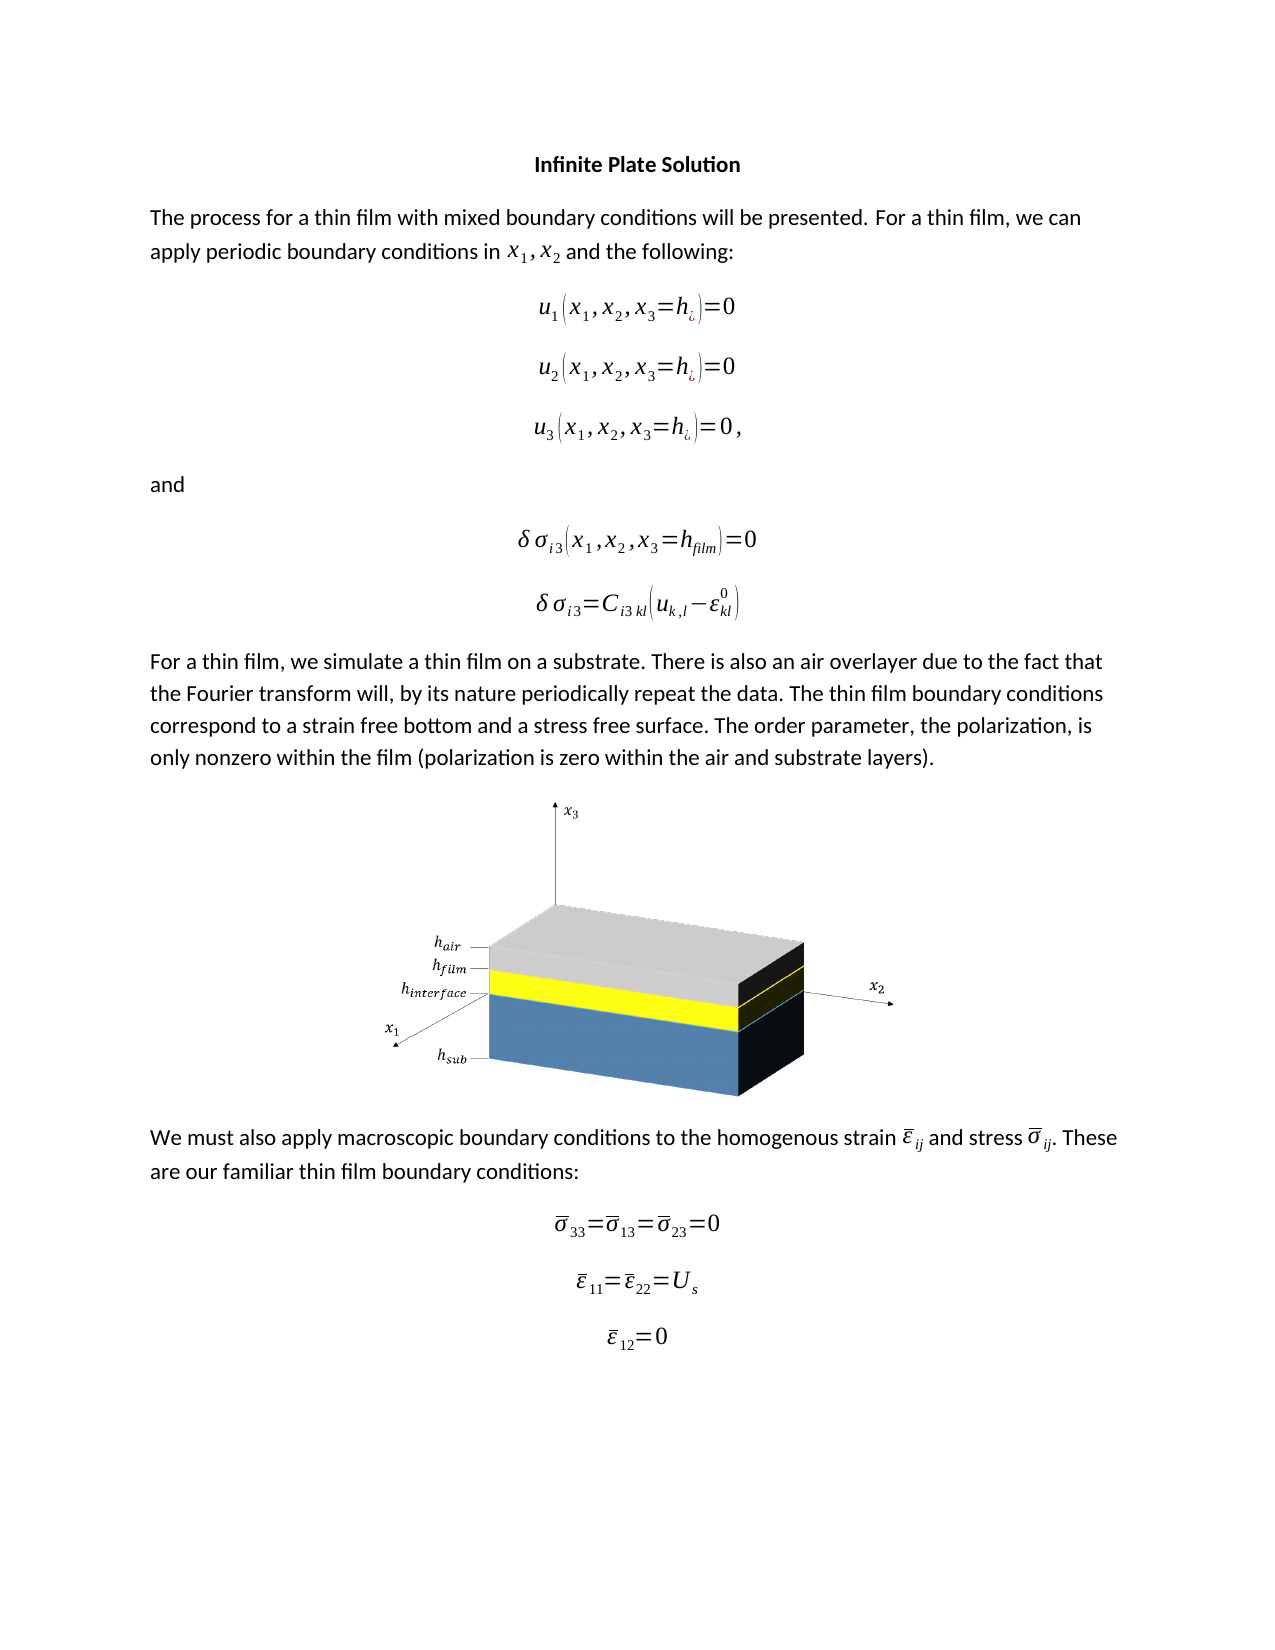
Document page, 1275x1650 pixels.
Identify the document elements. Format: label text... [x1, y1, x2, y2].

text The process for a thin film with mixed boundary conditions will be presented. For a thin film, we can apply periodic boundary conditions in and the following: [150, 203, 1125, 267]
picture [376, 796, 899, 1097]
text Infinite Plate Solution [150, 150, 1125, 178]
text For a thin film, we simulate a thin film on a substrate. There is also an air overlayer due to the fact that the Fourier transform will, by its nature periodically repeat the data. The thin film boundary conditions correspond to a strain free bottom and a stress free surface. The order parameter, the polarization, is only nonzero within the film (polarization is zero within the air and substrate layers). [150, 647, 1125, 772]
text We must also apply macroscopic boundary conditions to the homogenous strain and stress . These are our familiar thin film boundary conditions: [150, 1121, 1125, 1185]
text and [150, 471, 1125, 499]
